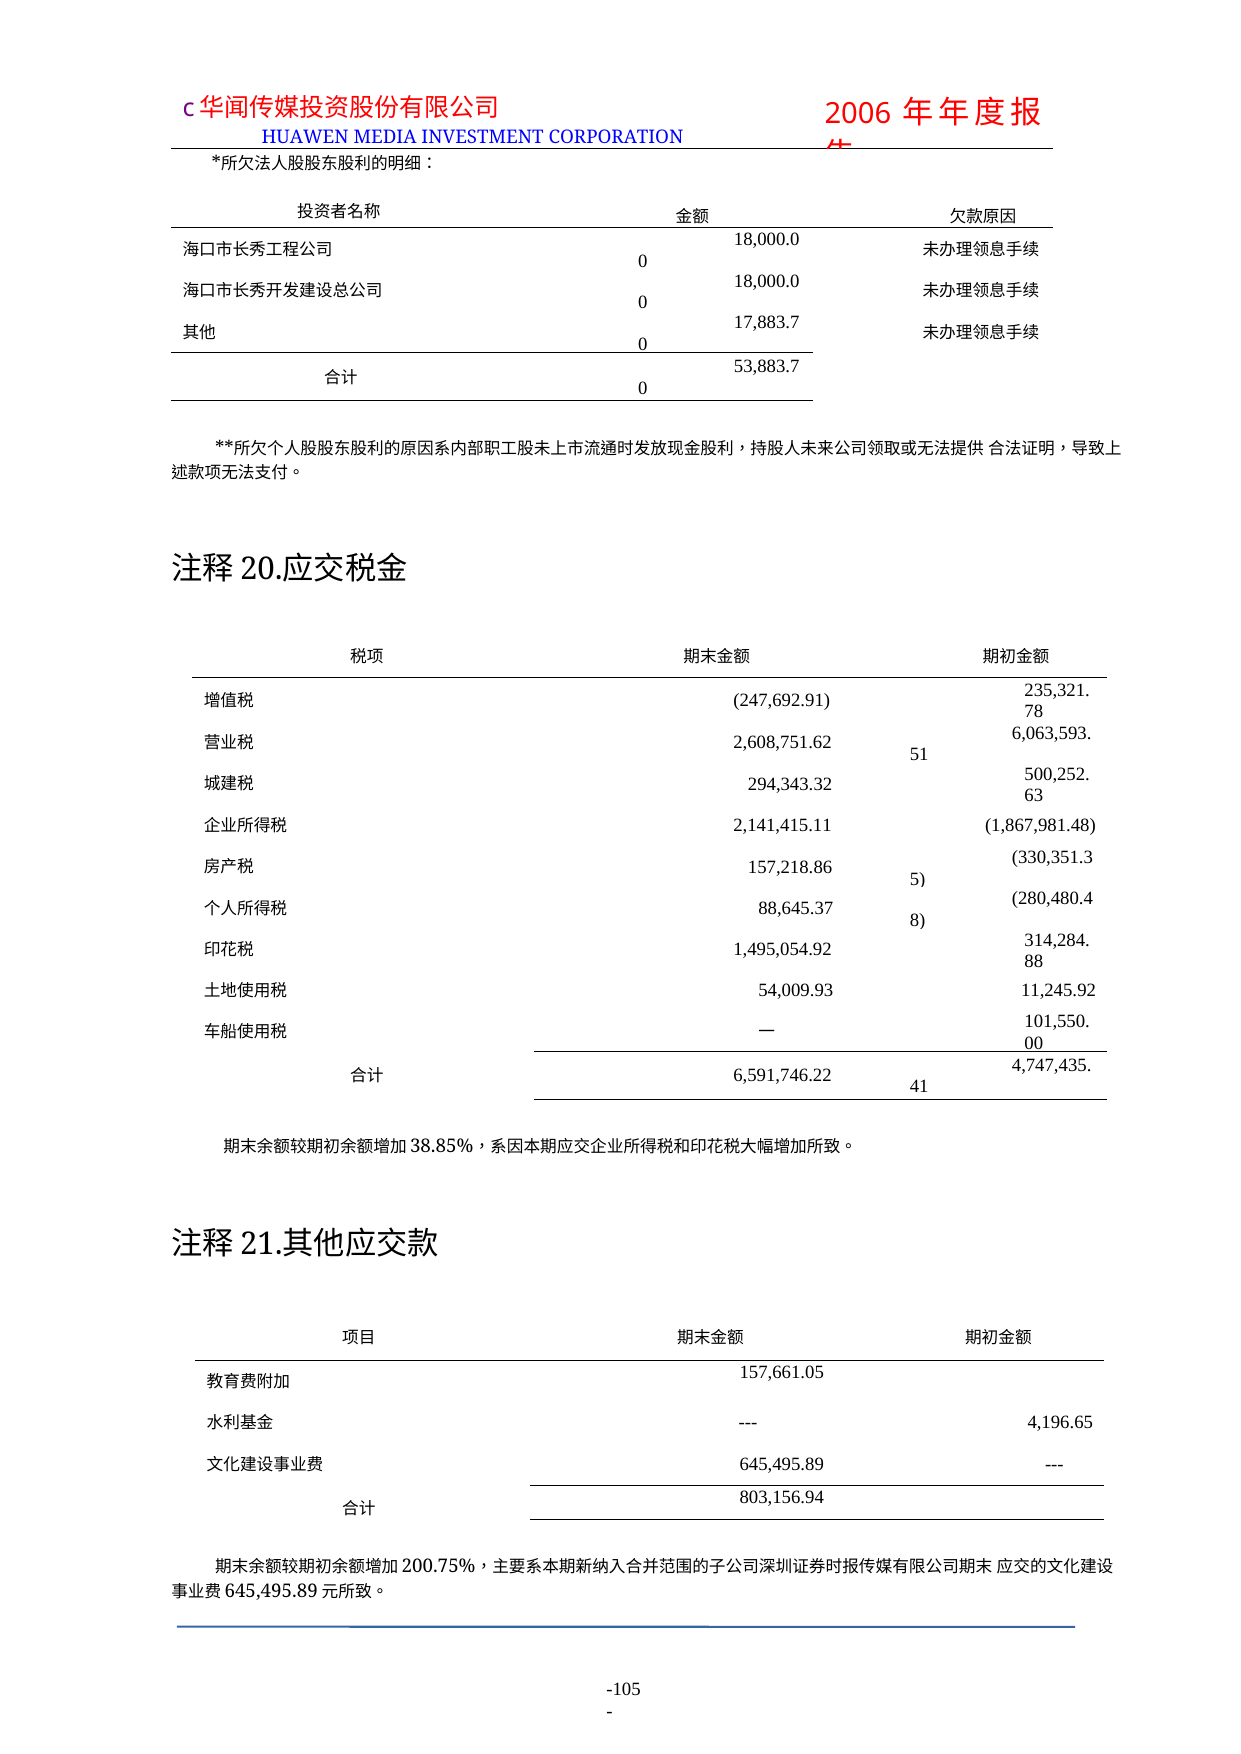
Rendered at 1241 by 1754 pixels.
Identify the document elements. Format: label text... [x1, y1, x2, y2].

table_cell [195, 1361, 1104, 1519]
text 期末余额较期初余额增加200.75%，主要系本期新纳入合并范围的子公司深圳证券时报传媒有限公司期末 应交的文化建设事业费645,495.89元所致。 [171, 1553, 1128, 1602]
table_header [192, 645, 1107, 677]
text 注释21.其他应交款 [171, 1221, 1128, 1263]
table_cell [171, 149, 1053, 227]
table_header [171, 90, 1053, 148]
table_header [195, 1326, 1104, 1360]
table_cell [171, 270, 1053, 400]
text 期末余额较期初余额增加38.85%，系因本期应交企业所得税和印花税大幅增加所致。 [171, 1133, 1128, 1158]
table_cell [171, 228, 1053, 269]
text **所欠个人股股东股利的原因系内部职工股未上市流通时发放现金股利，持股人未来公司领取或无法提供 合法证明，导致上述款项无法支付。 [171, 434, 1128, 483]
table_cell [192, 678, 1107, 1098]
text 注释20.应交税金 [171, 546, 1128, 588]
